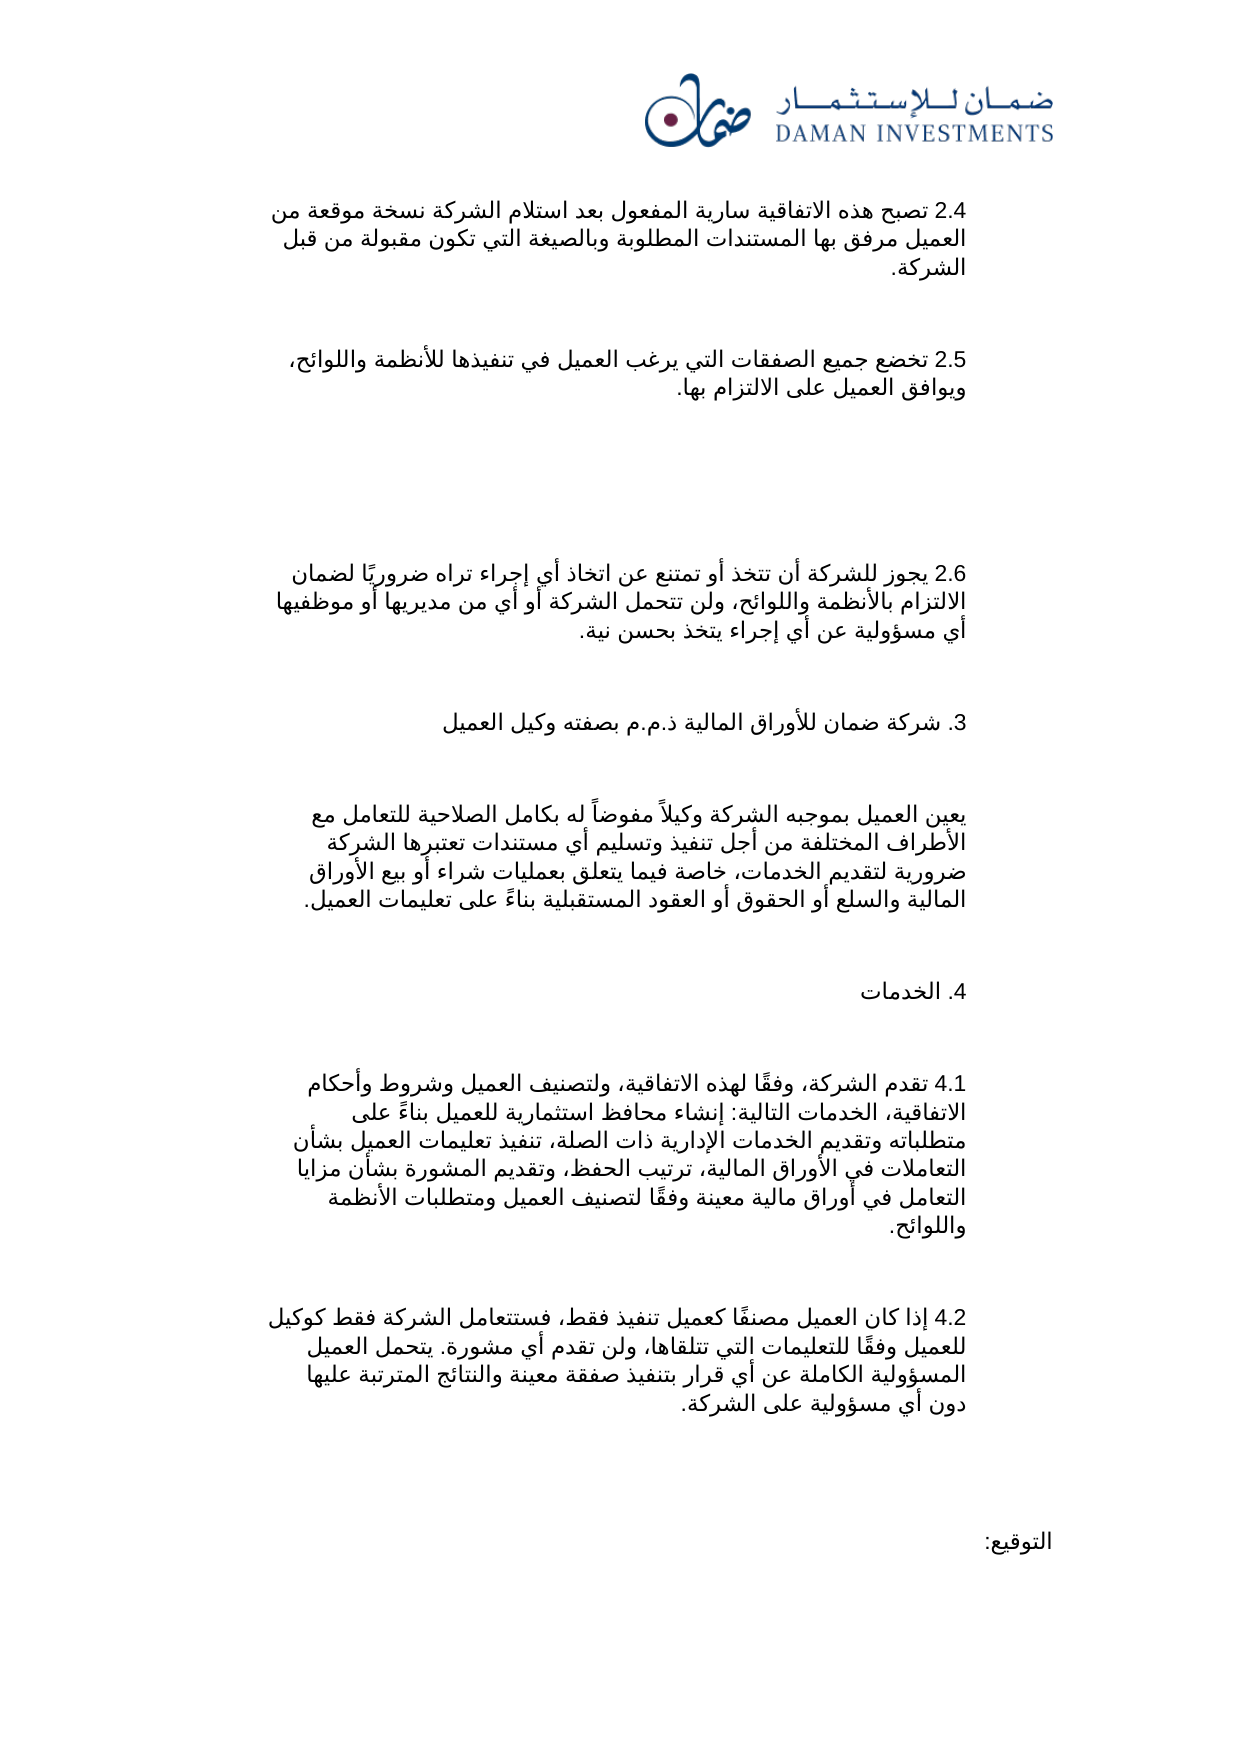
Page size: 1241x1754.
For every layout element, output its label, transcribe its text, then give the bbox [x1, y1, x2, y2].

text 4.1 تقدم الشركة، وفقًا لهذه الاتفاقية، ولتصنيف العميل وشروط وأحكام الاتفاقية، الخدمات التالية: إنشاء محافظ استثمارية للعميل بناءً على متطلباته وتقديم الخدمات الإدارية ذات الصلة، تنفيذ تعليمات العميل بشأن التعاملات في الأوراق المالية، ترتيب الحفظ، وتقديم المشورة بشأن مزايا التعامل في أوراق مالية معينة وفقًا لتصنيف العميل ومتطلبات الأنظمة واللوائح. [267, 1070, 967, 1238]
picture [644, 73, 1053, 148]
text 2.5 تخضع جميع الصفقات التي يرغب العميل في تنفيذها للأنظمة واللوائح، ويوافق العميل على الالتزام بها. [267, 346, 967, 401]
text 2.6 يجوز للشركة أن تتخذ أو تمتنع عن اتخاذ أي إجراء تراه ضروريًا لضمان الالتزام بالأنظمة واللوائح، ولن تتحمل الشركة أو أي من مديريها أو موظفيها أي مسؤولية عن أي إجراء يتخذ بحسن نية. [267, 560, 967, 643]
text يعين العميل بموجبه الشركة وكيلاً مفوضاً له بكامل الصلاحية للتعامل مع الأطراف المختلفة من أجل تنفيذ وتسليم أي مستندات تعتبرها الشركة ضرورية لتقديم الخدمات، خاصة فيما يتعلق بعمليات شراء أو بيع الأوراق المالية والسلع أو الحقوق أو العقود المستقبلية بناءً على تعليمات العميل. [267, 801, 967, 912]
text 4.2 إذا كان العميل مصنفًا كعميل تنفيذ فقط، فستتعامل الشركة فقط كوكيل للعميل وفقًا للتعليمات التي تتلقاها، ولن تقدم أي مشورة. يتحمل العميل المسؤولية الكاملة عن أي قرار بتنفيذ صفقة معينة والنتائج المترتبة عليها دون أي مسؤولية على الشركة. [267, 1304, 967, 1416]
text التوقيع: [187, 1528, 1053, 1555]
text 4. الخدمات [267, 978, 967, 1004]
text 3. شركة ضمان للأوراق المالية ذ.م.م بصفته وكيل العميل [267, 709, 967, 735]
text 2.4 تصبح هذه الاتفاقية سارية المفعول بعد استلام الشركة نسخة موقعة من العميل مرفق بها المستندات المطلوبة وبالصيغة التي تكون مقبولة من قبل الشركة. [267, 197, 967, 280]
